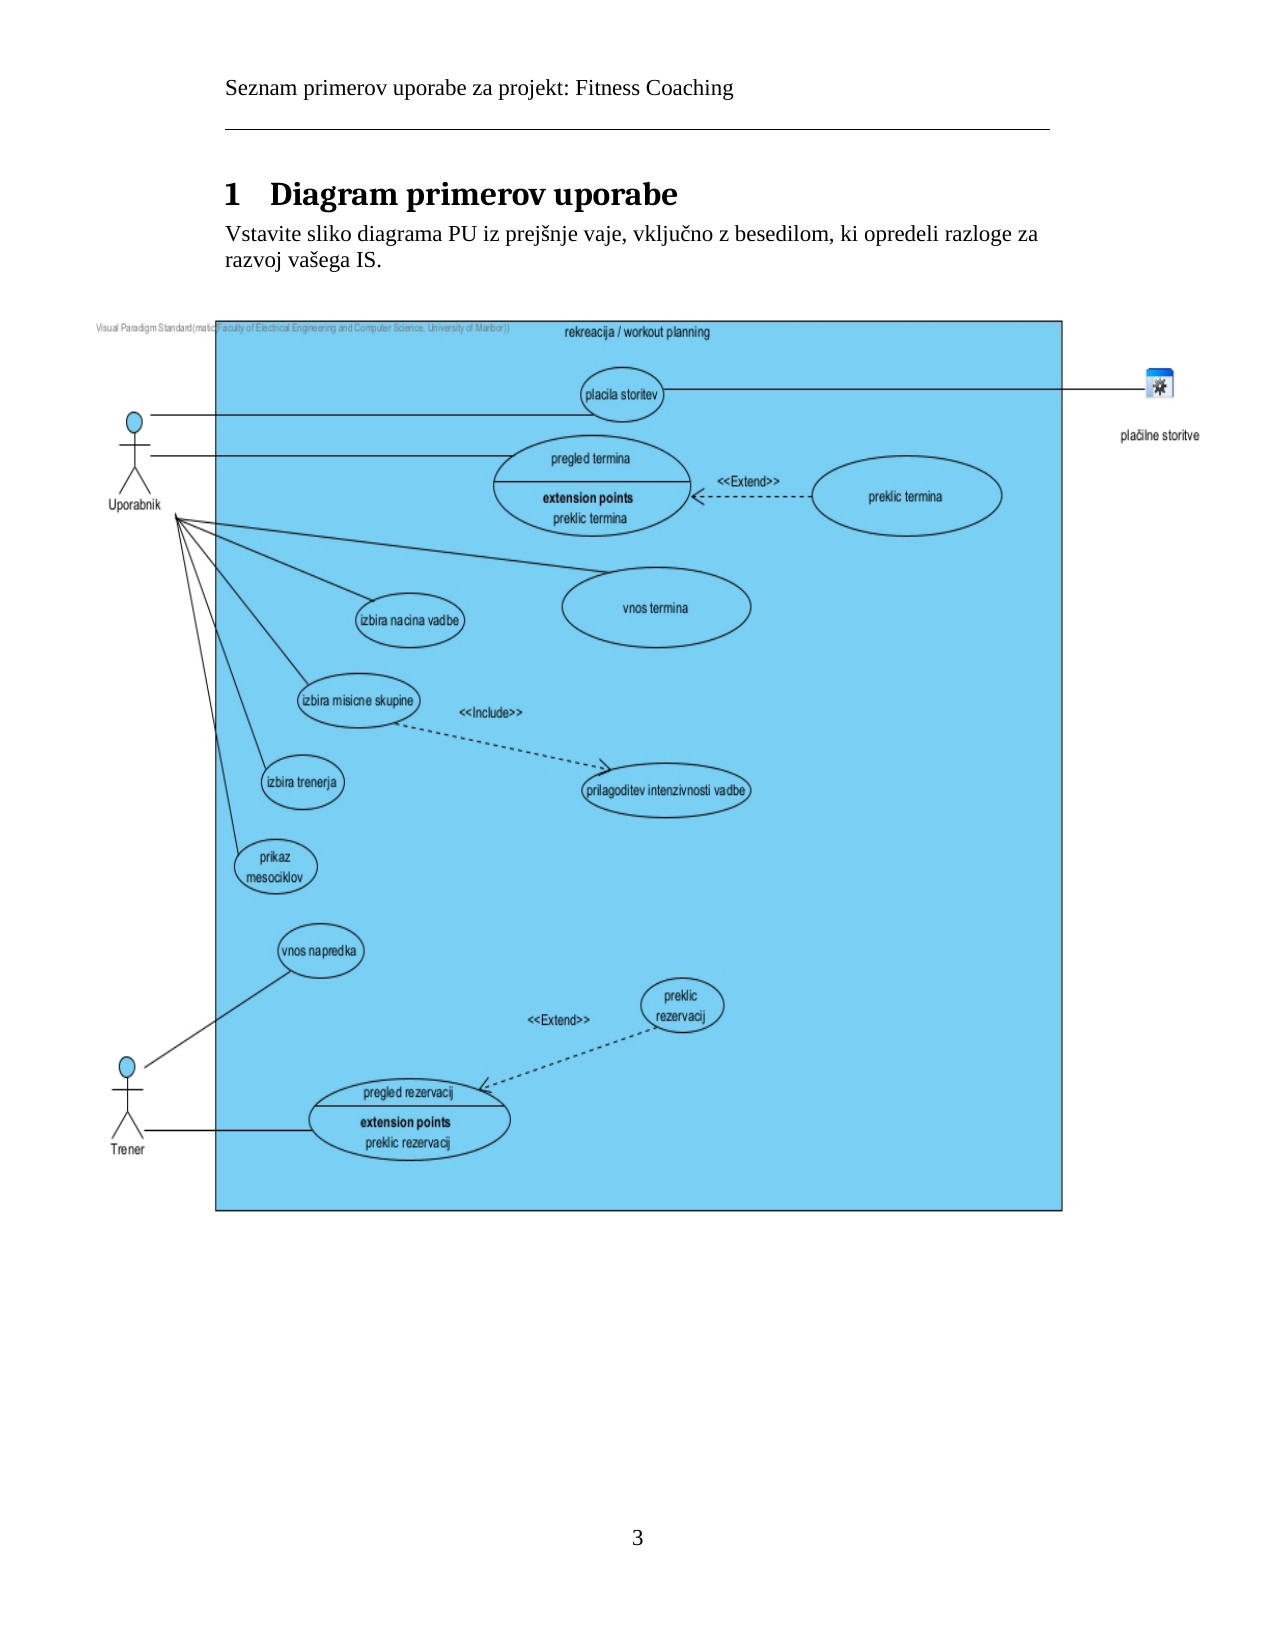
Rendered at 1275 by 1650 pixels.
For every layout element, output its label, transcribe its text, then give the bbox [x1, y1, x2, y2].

text Vstavite sliko diagrama PU iz prejšnje vaje, vključno z besedilom, ki opredeli razloge za razvoj vašega IS. [225, 219, 1050, 272]
subtitle Diagram primerov uporabe [225, 175, 1050, 213]
picture [96, 318, 1214, 1217]
